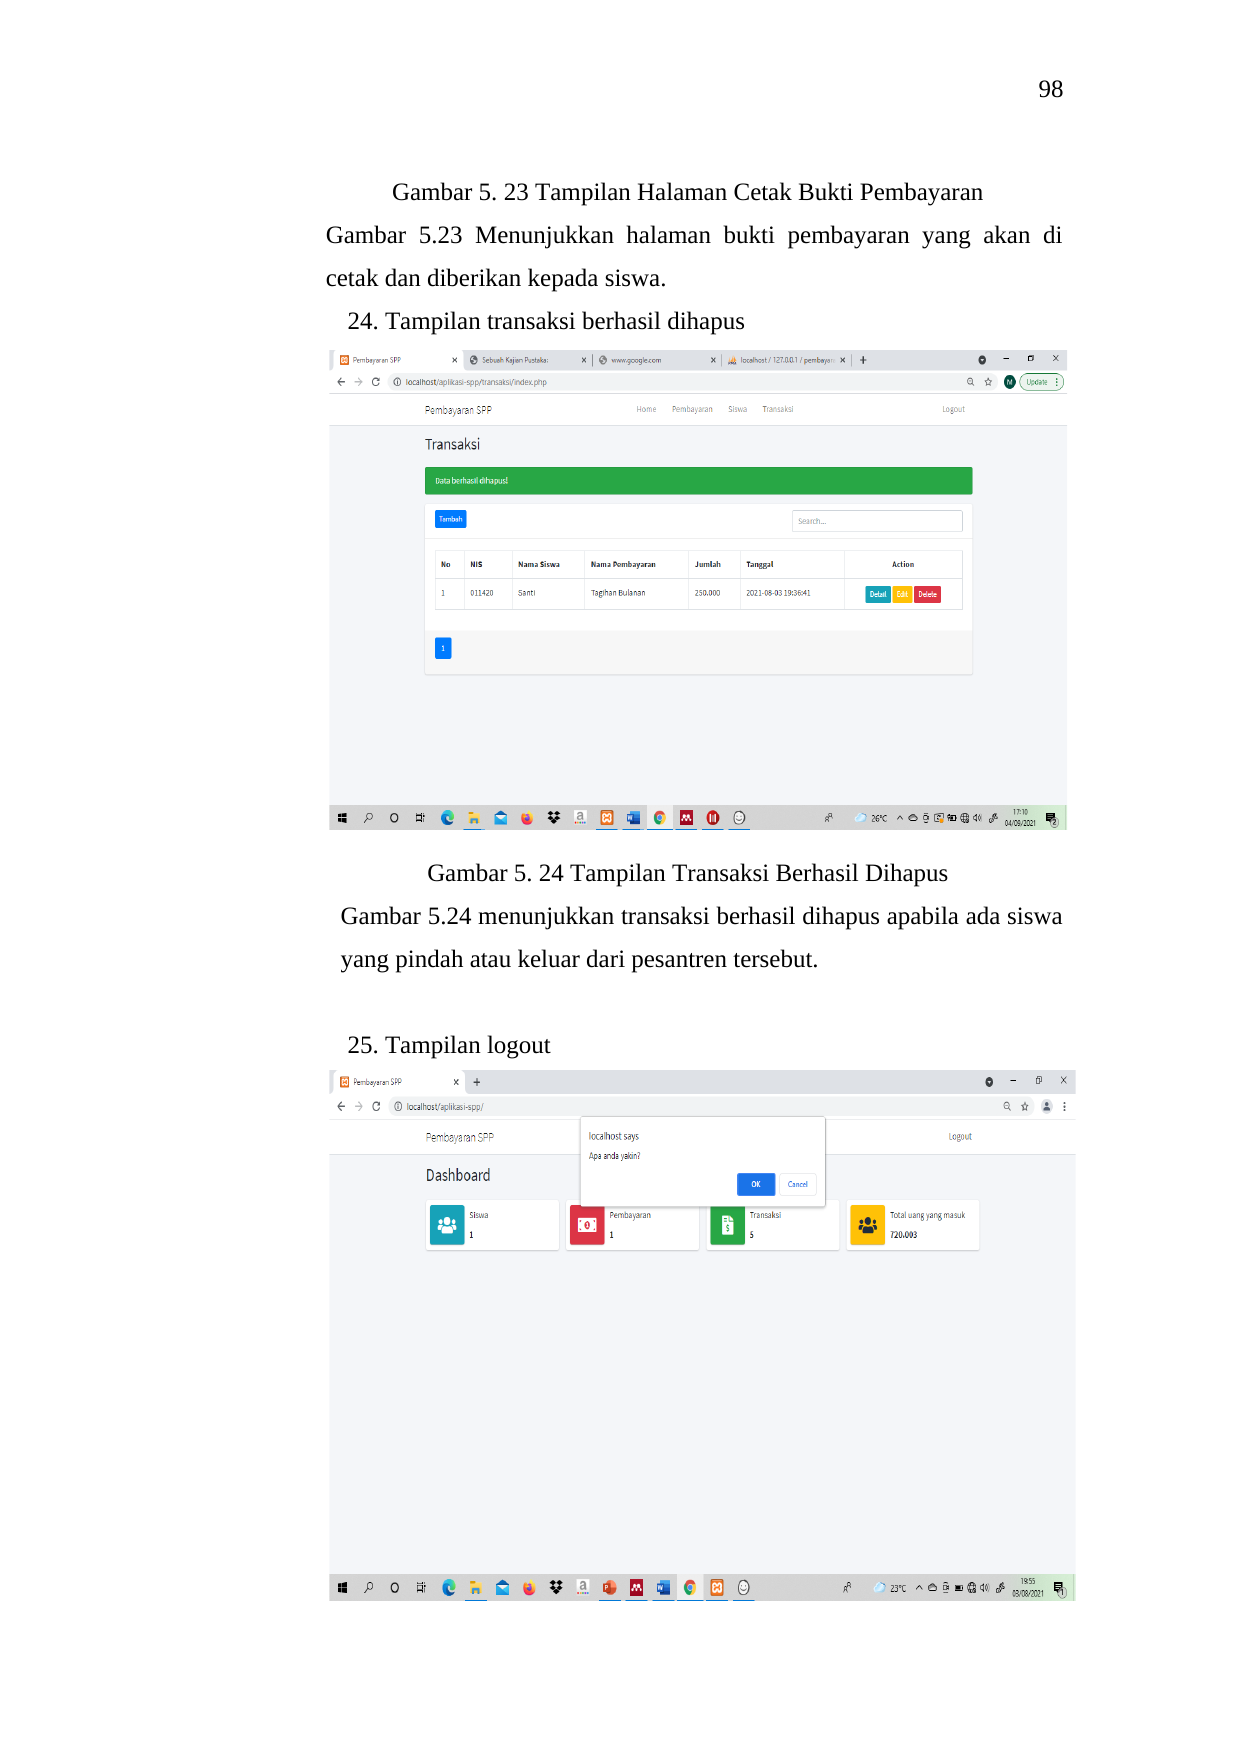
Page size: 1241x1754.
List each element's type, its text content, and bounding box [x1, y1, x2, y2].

list Tampilan logout [347, 1031, 1063, 1059]
picture [329, 350, 1068, 830]
list Tampilan transaksi berhasil dihapus [347, 306, 1063, 335]
picture [329, 1070, 1076, 1601]
text Gambar 5. 23 Tampilan Halaman Cetak Bukti Pembayaran [237, 177, 1063, 206]
list Gambar 5.24 menunjukkan transaksi berhasil dihapus apabila ada siswa yang pindah atau keluar dari pesantren tersebut. [340, 901, 1063, 973]
text Gambar 5.23 Menunjukkan halaman bukti pembayaran yang akan di cetak dan diberikan kepada siswa. [326, 220, 1063, 292]
